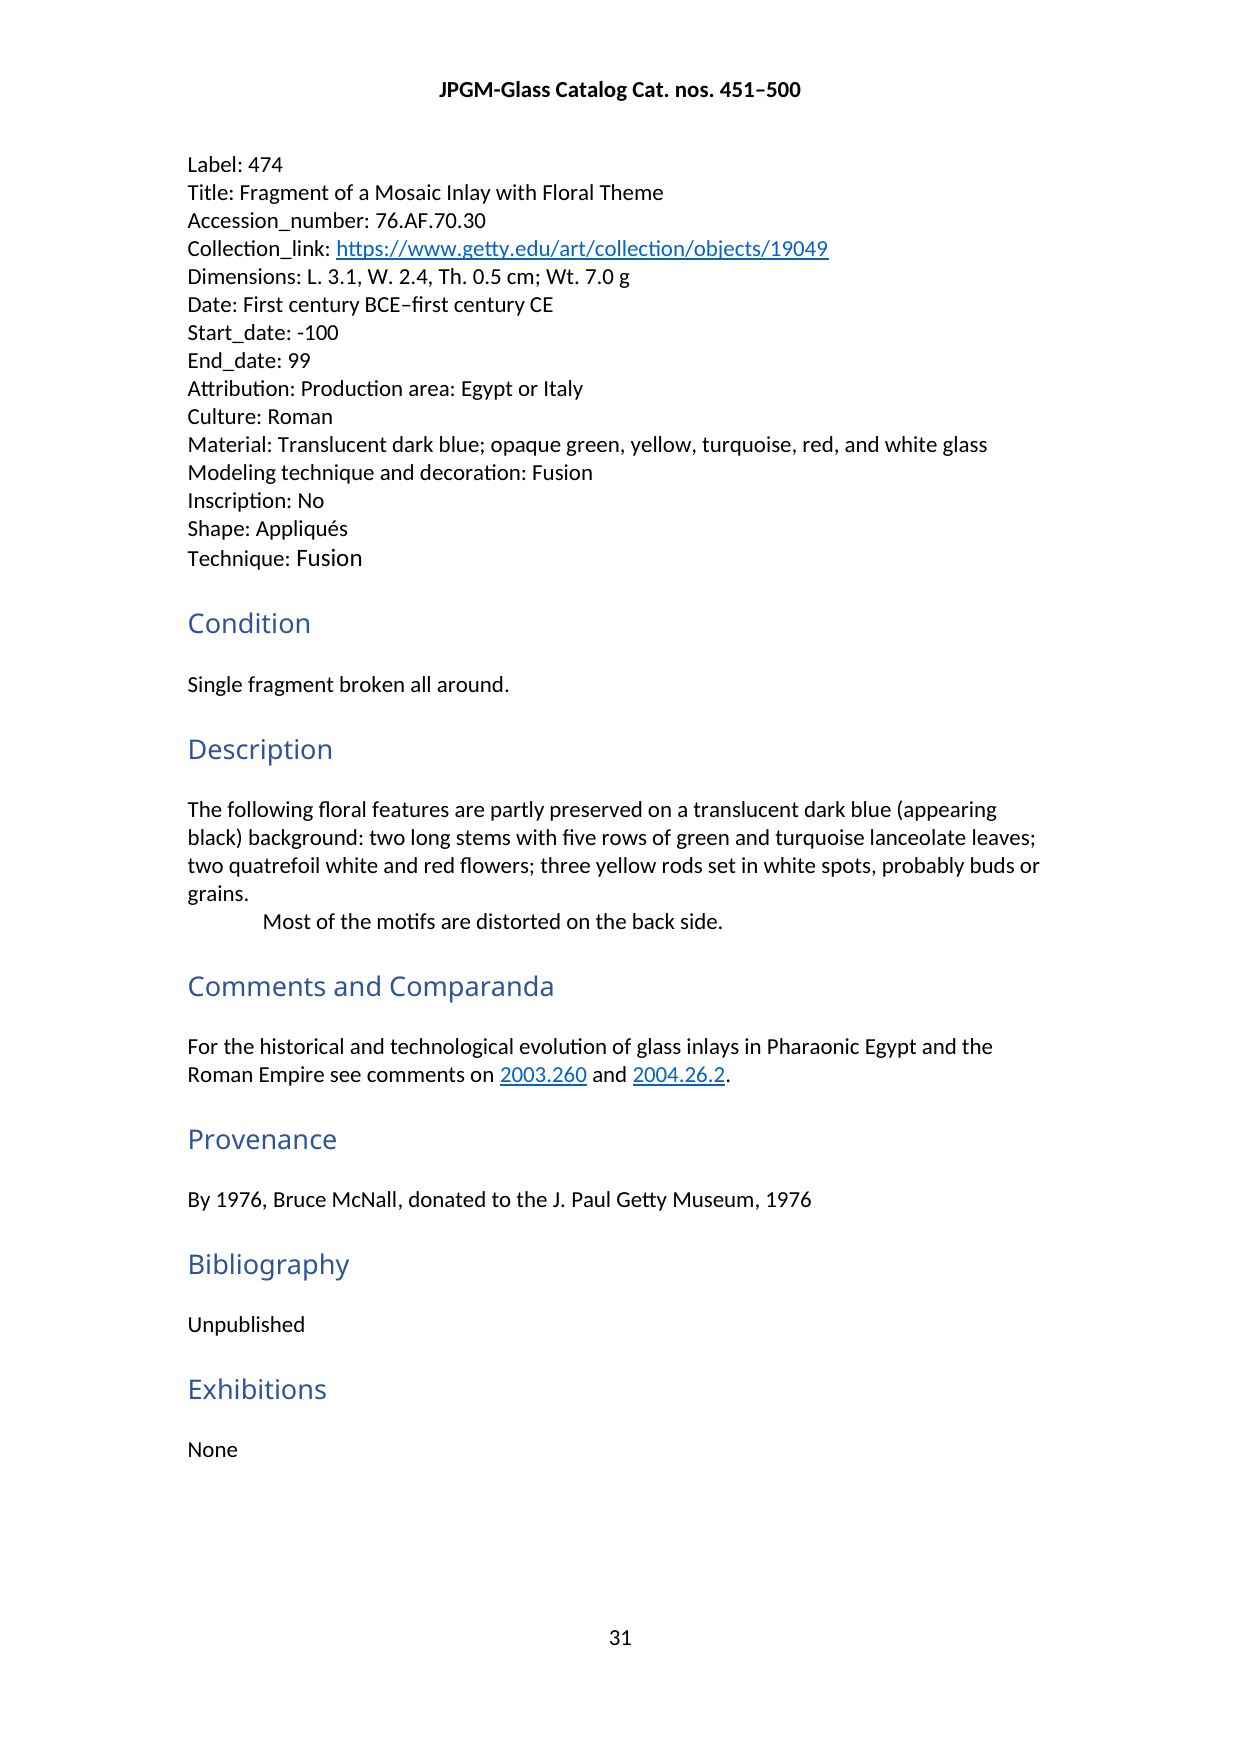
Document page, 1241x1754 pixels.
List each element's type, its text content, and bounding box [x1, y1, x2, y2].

text Accession_number: 76.AF.70.30 [187, 206, 1053, 234]
text Attribution: Production area: Egypt or Italy [187, 374, 1053, 402]
subtitle Exhibitions [187, 1371, 1053, 1407]
text Single fragment broken all around. [187, 670, 1053, 698]
text Culture: Roman [187, 402, 1053, 430]
subtitle Condition [187, 605, 1053, 642]
text Date: First century BCE–first century CE [187, 290, 1053, 318]
text The following floral features are partly preserved on a translucent dark blue (appearing black) background: two long stems with five rows of green and turquoise lanceolate leaves; two quatrefoil white and red flowers; three yellow rods set in white spots, probably buds or grains. [187, 795, 1053, 907]
text Label: 474 [187, 150, 1053, 178]
text Shape: Appliqués [187, 514, 1053, 542]
text For the historical and technological evolution of glass inlays in Pharaonic Egypt and the Roman Empire see comments on 2003.260 and 2004.26.2. [187, 1032, 1053, 1088]
subtitle Provenance [187, 1120, 1053, 1157]
text Most of the motifs are distorted on the back side. [187, 907, 1053, 935]
subtitle Comments and Comparanda [187, 967, 1053, 1004]
text Inscription: No [187, 486, 1053, 514]
subtitle Bibliography [187, 1246, 1053, 1282]
text End_date: 99 [187, 346, 1053, 374]
text By 1976, Bruce McNall, donated to the J. Paul Getty Museum, 1976 [397, 1185, 1053, 1213]
text Modeling technique and decoration: Fusion [187, 458, 1053, 486]
text Title: Fragment of a Mosaic Inlay with Floral Theme [187, 178, 1053, 206]
text None [187, 1436, 1053, 1463]
text Collection_link: https://www.getty.edu/art/collection/objects/19049 [187, 234, 1053, 262]
text Material: Translucent dark blue; opaque green, yellow, turquoise, red, and white glass [187, 430, 1053, 458]
text Dimensions: L. 3.1, W. 2.4, Th. 0.5 cm; Wt. 7.0 g [187, 262, 1053, 290]
text Start_date: -100 [187, 318, 1053, 346]
subtitle Description [187, 730, 1053, 767]
text Technique: Fusion [187, 542, 1053, 573]
text Unpublished [187, 1310, 1053, 1338]
